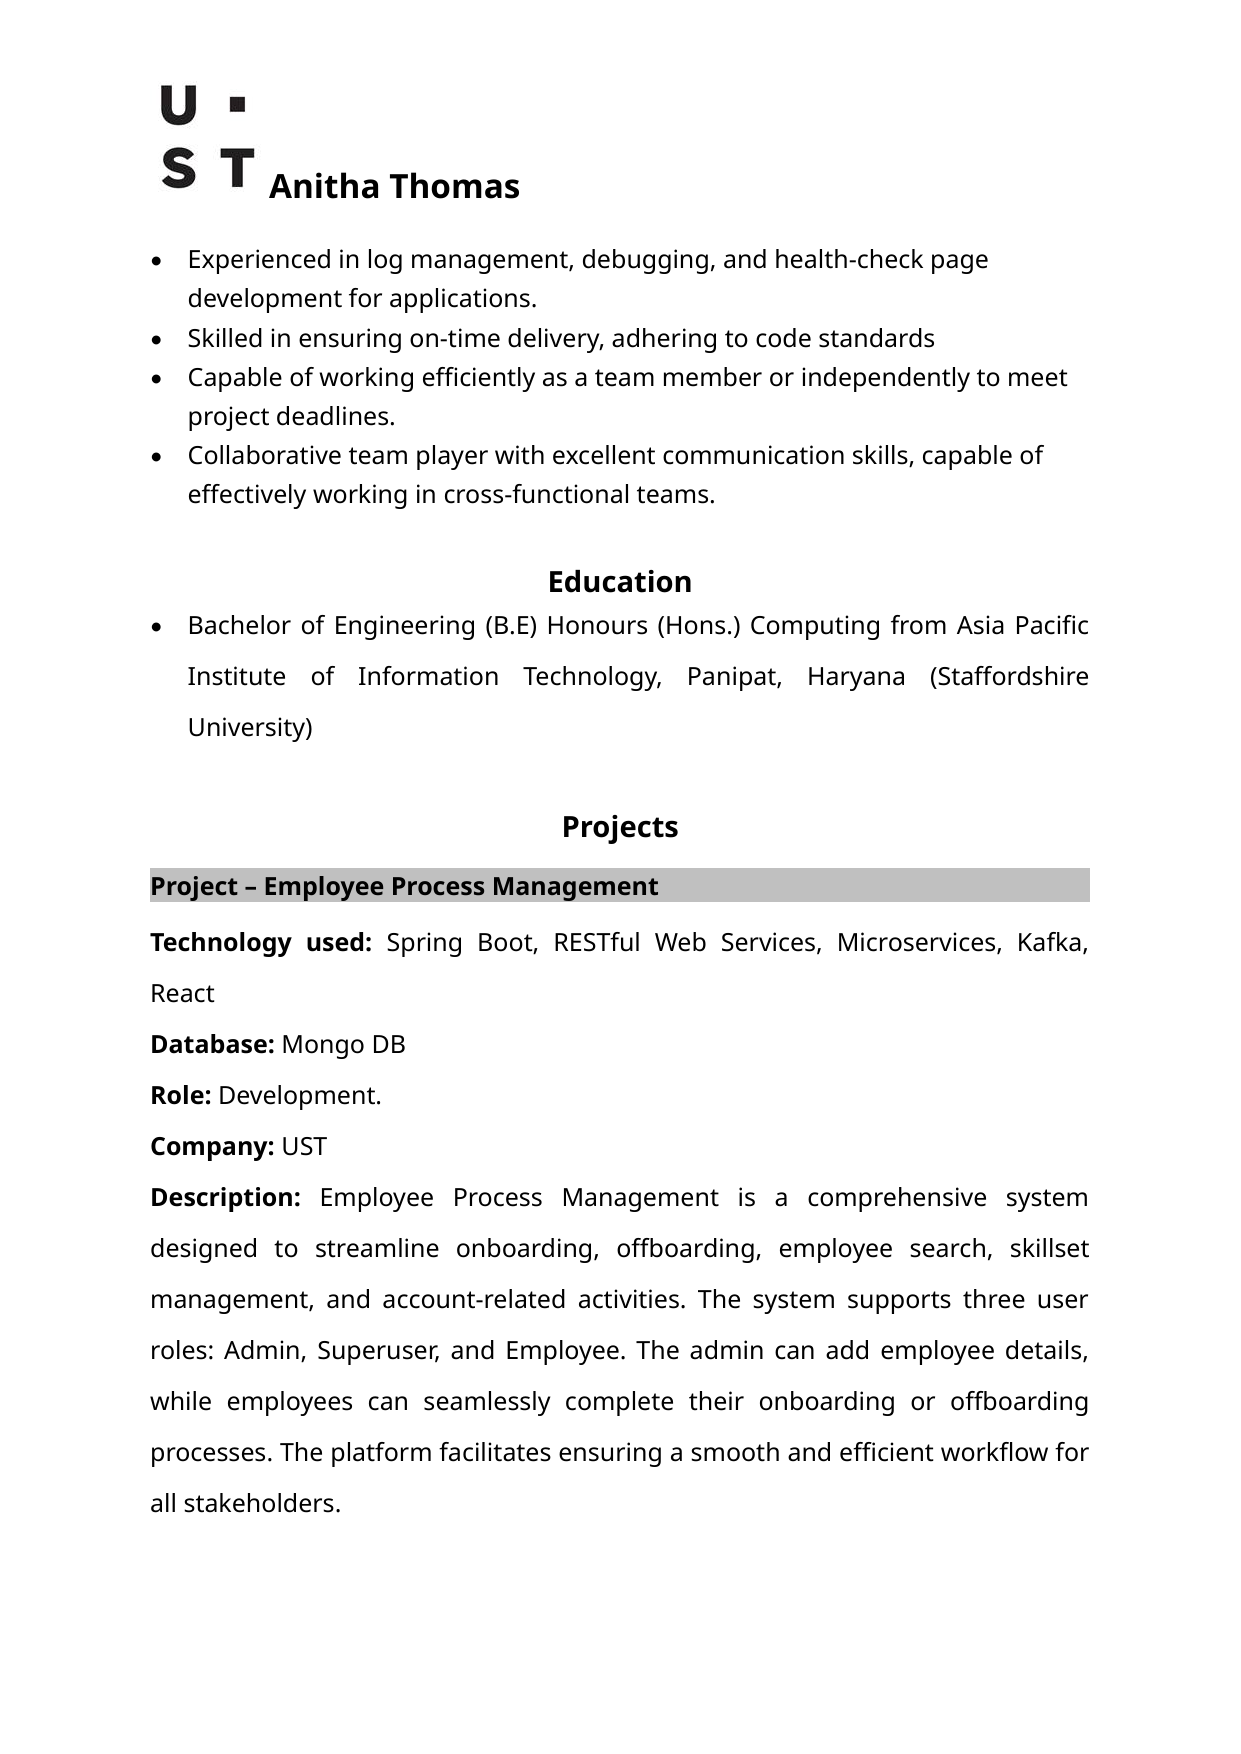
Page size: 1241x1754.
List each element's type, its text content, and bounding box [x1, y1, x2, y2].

text Database: Mongo DB [150, 1026, 1090, 1060]
list Bachelor of Engineering (B.E) Honours (Hons.) Computing from Asia Pacific Institute of Information Technology, Panipat, Haryana (Staffordshire University) [150, 607, 1090, 743]
text Company: UST [150, 1128, 1090, 1162]
list Experienced in log management, debugging, and health-check page development for applications. [150, 242, 1090, 315]
text Technology used: Spring Boot, RESTful Web Services, Microservices, Kafka, React [150, 924, 1090, 1009]
text Role: Development. [150, 1077, 1090, 1111]
list Projects [150, 806, 1090, 846]
picture [150, 73, 263, 198]
text Project – Employee Process Management [150, 868, 1090, 902]
text Description: Employee Process Management is a comprehensive system designed to streamline onboarding, offboarding, employee search, skillset management, and account-related activities. The system supports three user roles: Admin, Superuser, and Employee. The admin can add employee details, while employees can seamlessly complete their onboarding or offboarding processes. The platform facilitates ensuring a smooth and efficient workflow for all stakeholders. [150, 1179, 1090, 1520]
list Capable of working efficiently as a team member or independently to meet project deadlines. [150, 359, 1090, 433]
list Skilled in ensuring on-time delivery, adhering to code standards [150, 320, 1090, 354]
list Collaborative team player with excellent communication skills, capable of effectively working in cross-functional teams. [150, 438, 1090, 511]
list Education [150, 562, 1090, 601]
